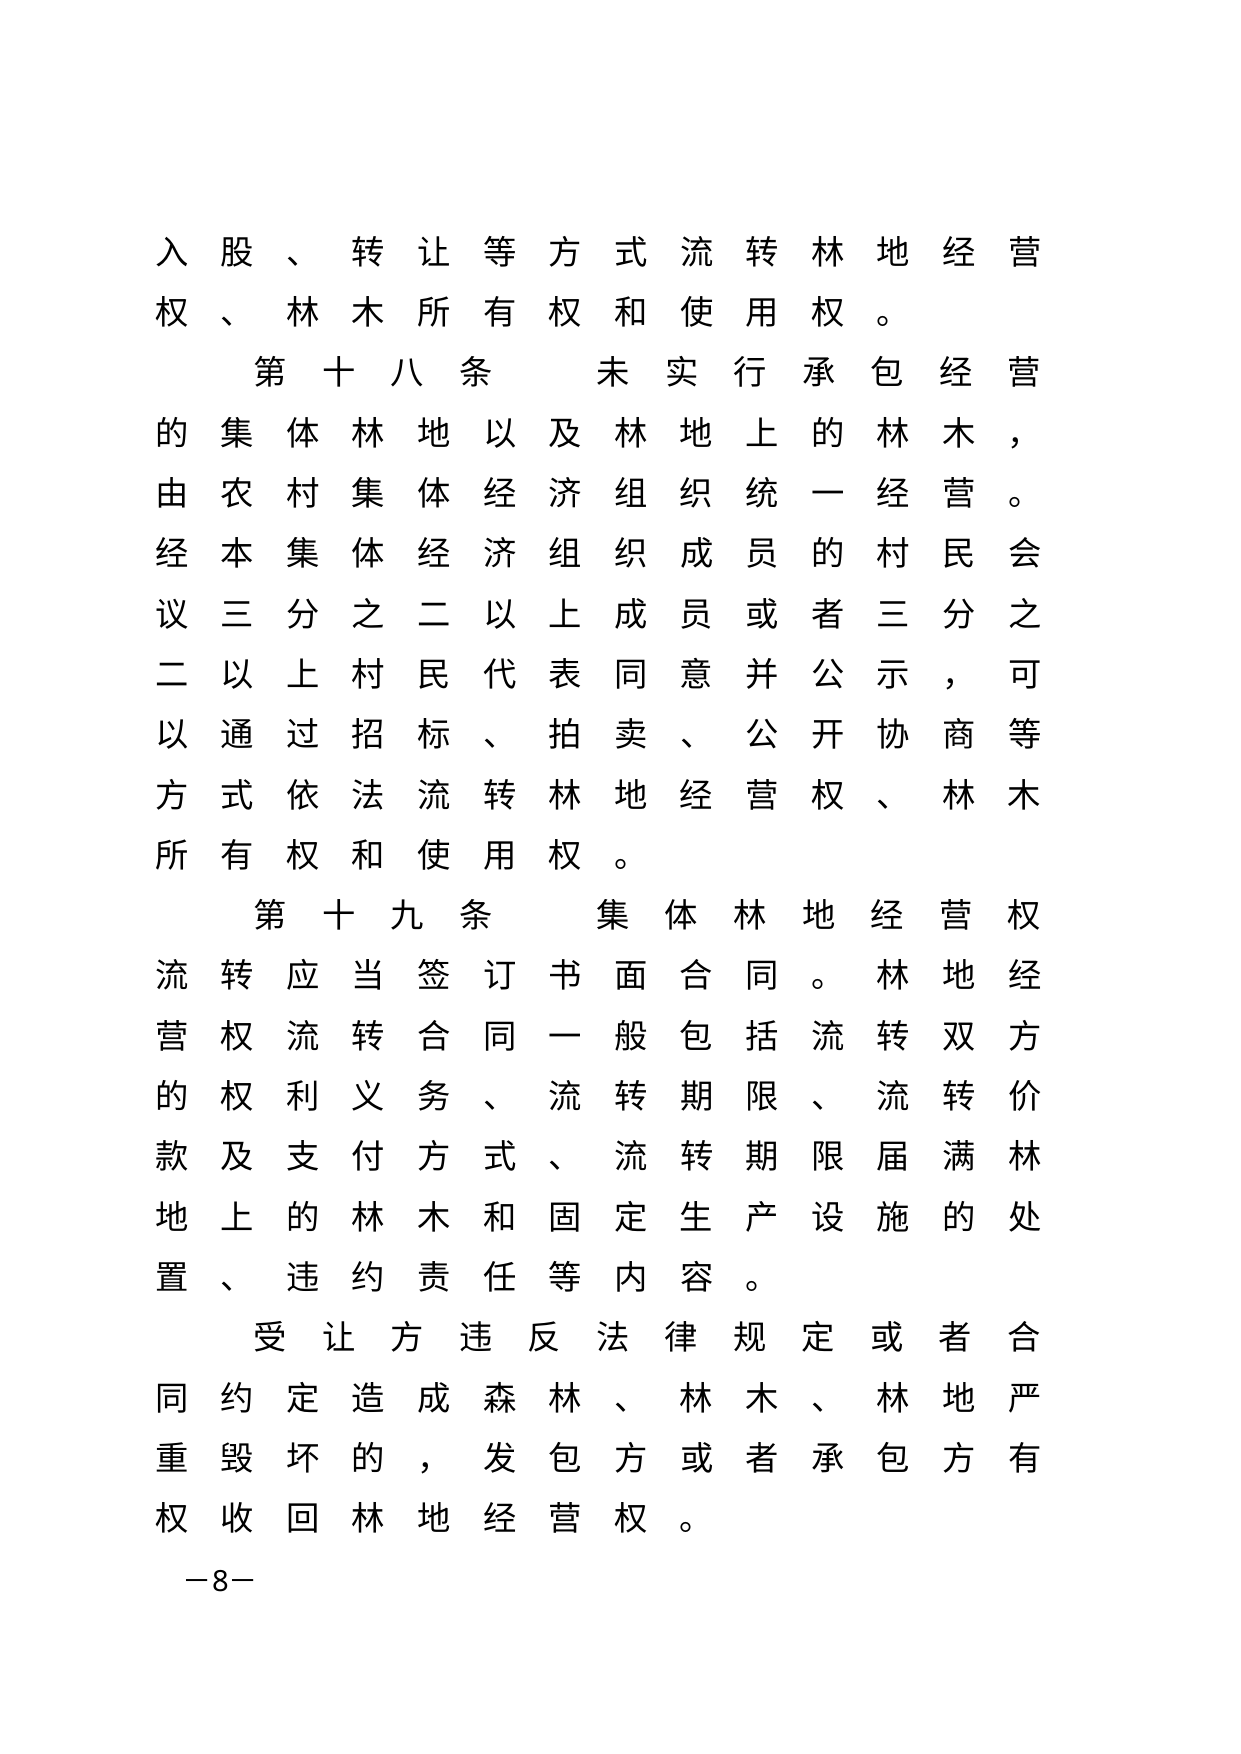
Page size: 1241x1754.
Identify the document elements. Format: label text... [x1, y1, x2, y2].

text 受让方违反法律规定或者合同约定造成森林、林木、林地严重毁坏的，发包方或者承包方有权收回林地经营权。 [155, 1305, 1073, 1546]
text 第十九条 集体林地经营权流转应当签订书面合同。林地经营权流转合同一般包括流转双方的权利义务、流转期限、流转价款及支付方式、流转期限届满林地上的林木和固定生产设施的处置、违约责任等内容。 [155, 883, 1073, 1305]
text 第十八条 未实行承包经营的集体林地以及林地上的林木，由农村集体经济组织统一经营。经本集体经济组织成员的村民会议三分之二以上成员或者三分之二以上村民代表同意并公示，可以通过招标、拍卖、公开协商等方式依法流转林地经营权、林木所有权和使用权。 [155, 340, 1073, 883]
text 第十七条 集体所有和国家所有依法由农民集体使用的林地（以下简称集体林地）实行承包经营的，承包方享有林地承包经营权和承包林地上的林木所有权，合同另有约定的从其约定。承包方可以依法采取出租（转包）、入股、转让等方式流转林地经营权、林木所有权和使用权。 [155, 219, 1073, 340]
